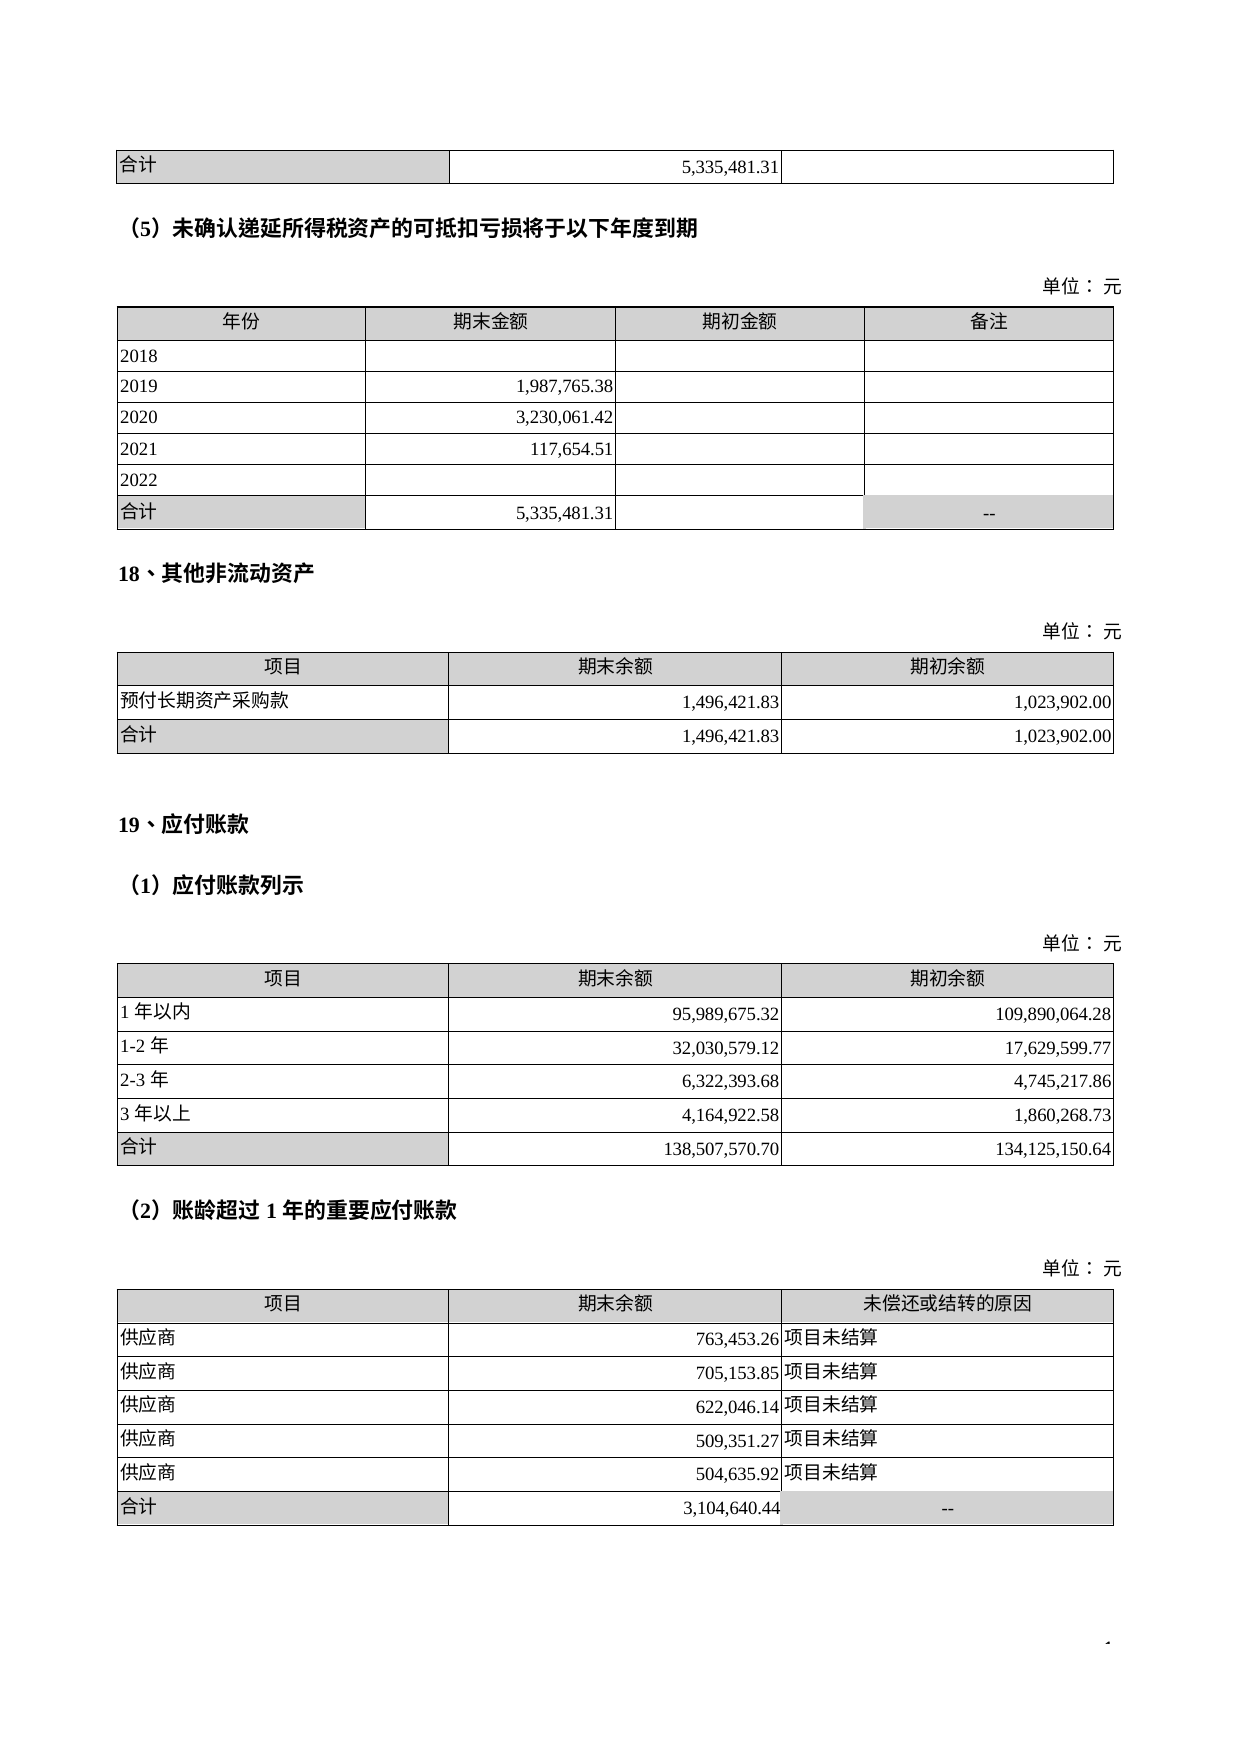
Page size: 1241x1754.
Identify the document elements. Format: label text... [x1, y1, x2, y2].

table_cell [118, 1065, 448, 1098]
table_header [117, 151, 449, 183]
text 单位： 元 [102, 1256, 1122, 1281]
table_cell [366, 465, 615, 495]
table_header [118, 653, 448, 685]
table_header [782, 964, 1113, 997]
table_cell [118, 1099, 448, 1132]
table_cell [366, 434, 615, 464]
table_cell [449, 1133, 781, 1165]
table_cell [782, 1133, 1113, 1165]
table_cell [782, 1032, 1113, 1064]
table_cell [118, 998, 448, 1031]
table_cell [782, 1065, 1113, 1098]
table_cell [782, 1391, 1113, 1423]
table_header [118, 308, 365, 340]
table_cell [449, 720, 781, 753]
subtitle 18、其他非流动资产 [118, 558, 1138, 588]
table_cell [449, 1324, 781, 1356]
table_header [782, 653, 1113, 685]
text 单位： 元 [102, 273, 1122, 299]
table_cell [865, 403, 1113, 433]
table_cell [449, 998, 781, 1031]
subtitle （1）应付账款列示 [118, 870, 1138, 899]
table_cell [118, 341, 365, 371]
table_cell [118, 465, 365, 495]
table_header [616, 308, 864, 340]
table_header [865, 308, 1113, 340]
text 单位： 元 [102, 618, 1122, 644]
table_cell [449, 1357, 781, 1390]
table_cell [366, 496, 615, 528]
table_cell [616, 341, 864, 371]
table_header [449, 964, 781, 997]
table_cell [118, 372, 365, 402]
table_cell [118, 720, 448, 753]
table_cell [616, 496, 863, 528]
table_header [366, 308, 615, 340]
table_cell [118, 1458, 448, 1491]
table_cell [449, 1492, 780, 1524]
subtitle （2）账龄超过 1 年的重要应付账款 [118, 1195, 1138, 1225]
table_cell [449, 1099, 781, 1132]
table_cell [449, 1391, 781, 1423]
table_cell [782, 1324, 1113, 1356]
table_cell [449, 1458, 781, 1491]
subtitle 19、应付账款 [118, 809, 1138, 839]
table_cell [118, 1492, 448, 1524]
text 单位： 元 [102, 930, 1122, 956]
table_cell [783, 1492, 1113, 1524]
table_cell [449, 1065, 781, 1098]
subtitle （5）未确认递延所得税资产的可抵扣亏损将于以下年度到期 [118, 213, 1138, 243]
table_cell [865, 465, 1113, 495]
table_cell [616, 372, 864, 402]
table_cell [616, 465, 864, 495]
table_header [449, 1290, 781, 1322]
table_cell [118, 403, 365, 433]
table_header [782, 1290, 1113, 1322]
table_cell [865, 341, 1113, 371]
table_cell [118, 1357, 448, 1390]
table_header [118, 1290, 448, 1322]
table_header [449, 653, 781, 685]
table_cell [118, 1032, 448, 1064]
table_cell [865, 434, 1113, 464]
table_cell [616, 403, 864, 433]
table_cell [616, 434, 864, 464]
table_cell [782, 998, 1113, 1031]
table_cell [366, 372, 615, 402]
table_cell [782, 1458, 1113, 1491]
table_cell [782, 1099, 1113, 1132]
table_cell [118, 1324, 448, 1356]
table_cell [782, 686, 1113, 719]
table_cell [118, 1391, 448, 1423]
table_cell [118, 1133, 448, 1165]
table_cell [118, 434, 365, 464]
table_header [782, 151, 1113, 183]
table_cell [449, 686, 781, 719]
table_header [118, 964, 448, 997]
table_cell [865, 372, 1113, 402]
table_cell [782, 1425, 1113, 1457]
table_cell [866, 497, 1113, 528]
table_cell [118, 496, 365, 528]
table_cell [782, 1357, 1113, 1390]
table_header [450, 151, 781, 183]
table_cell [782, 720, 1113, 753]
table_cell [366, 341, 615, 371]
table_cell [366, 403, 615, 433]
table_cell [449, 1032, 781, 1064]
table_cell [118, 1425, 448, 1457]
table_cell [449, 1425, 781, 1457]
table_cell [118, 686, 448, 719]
